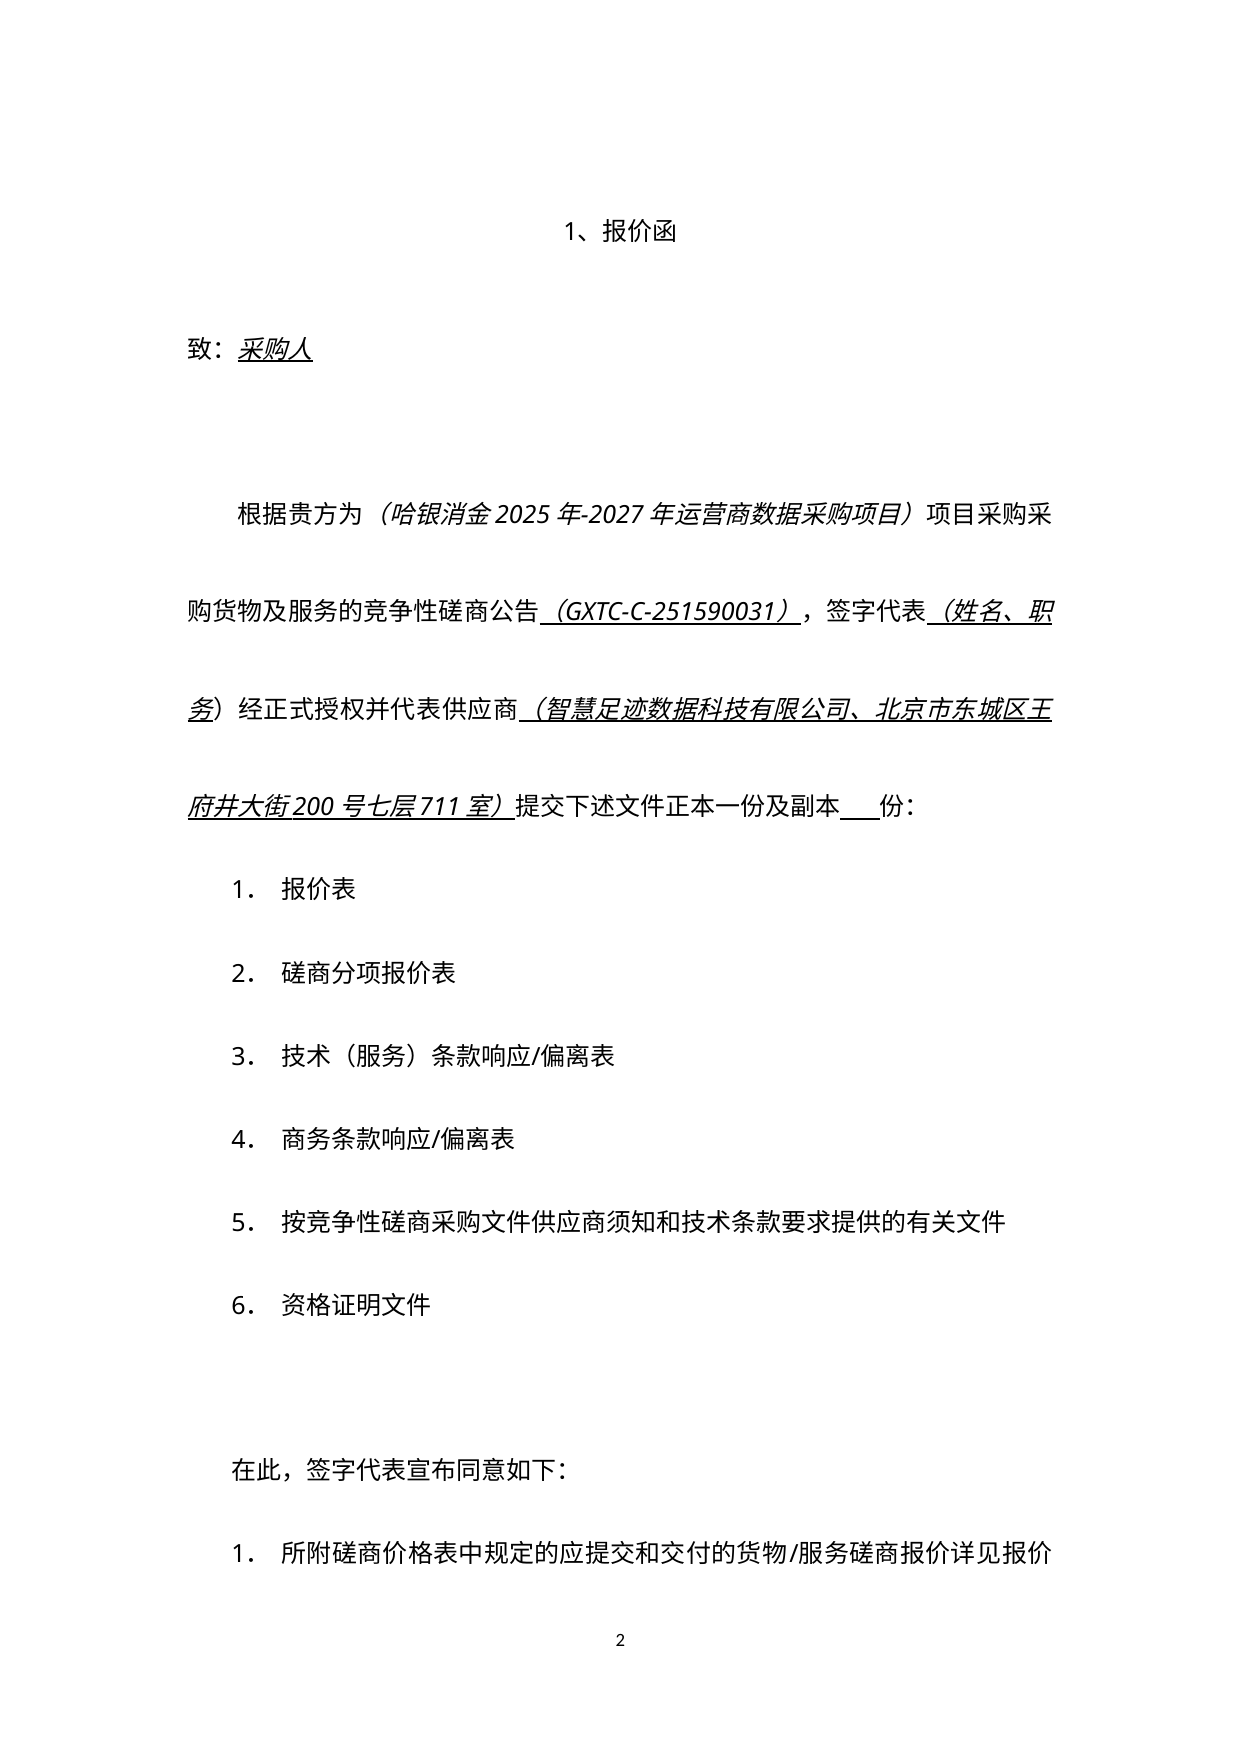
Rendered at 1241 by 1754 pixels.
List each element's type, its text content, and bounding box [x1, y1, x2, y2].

list 资格证明文件 [231, 1271, 1053, 1336]
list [231, 1519, 1053, 1584]
subtitle 1、报价函 [187, 197, 1053, 262]
list 商务条款响应/偏离表 [231, 1105, 1053, 1170]
list 技术（服务）条款响应/偏离表 [231, 1022, 1053, 1087]
text 根据贵方为（哈银消金2025年-2027年运营商数据采购项目）项目采购采购货物及服务的竞争性磋商公告（GXTC-C-251590031），签字代表（姓名、职务）经正式授权并代表供应商（智慧足迹数据科技有限公司、北京市东城区王府井大街200号七层711室）提交下述文件正本一份及副本 份： [187, 480, 1053, 837]
list 在此，签字代表宣布同意如下： [231, 1436, 1053, 1501]
list 磋商分项报价表 [231, 939, 1053, 1004]
list 报价表 [231, 856, 1053, 921]
text 致：采购人 [187, 315, 1053, 380]
list 按竞争性磋商采购文件供应商须知和技术条款要求提供的有关文件 [231, 1188, 1053, 1253]
